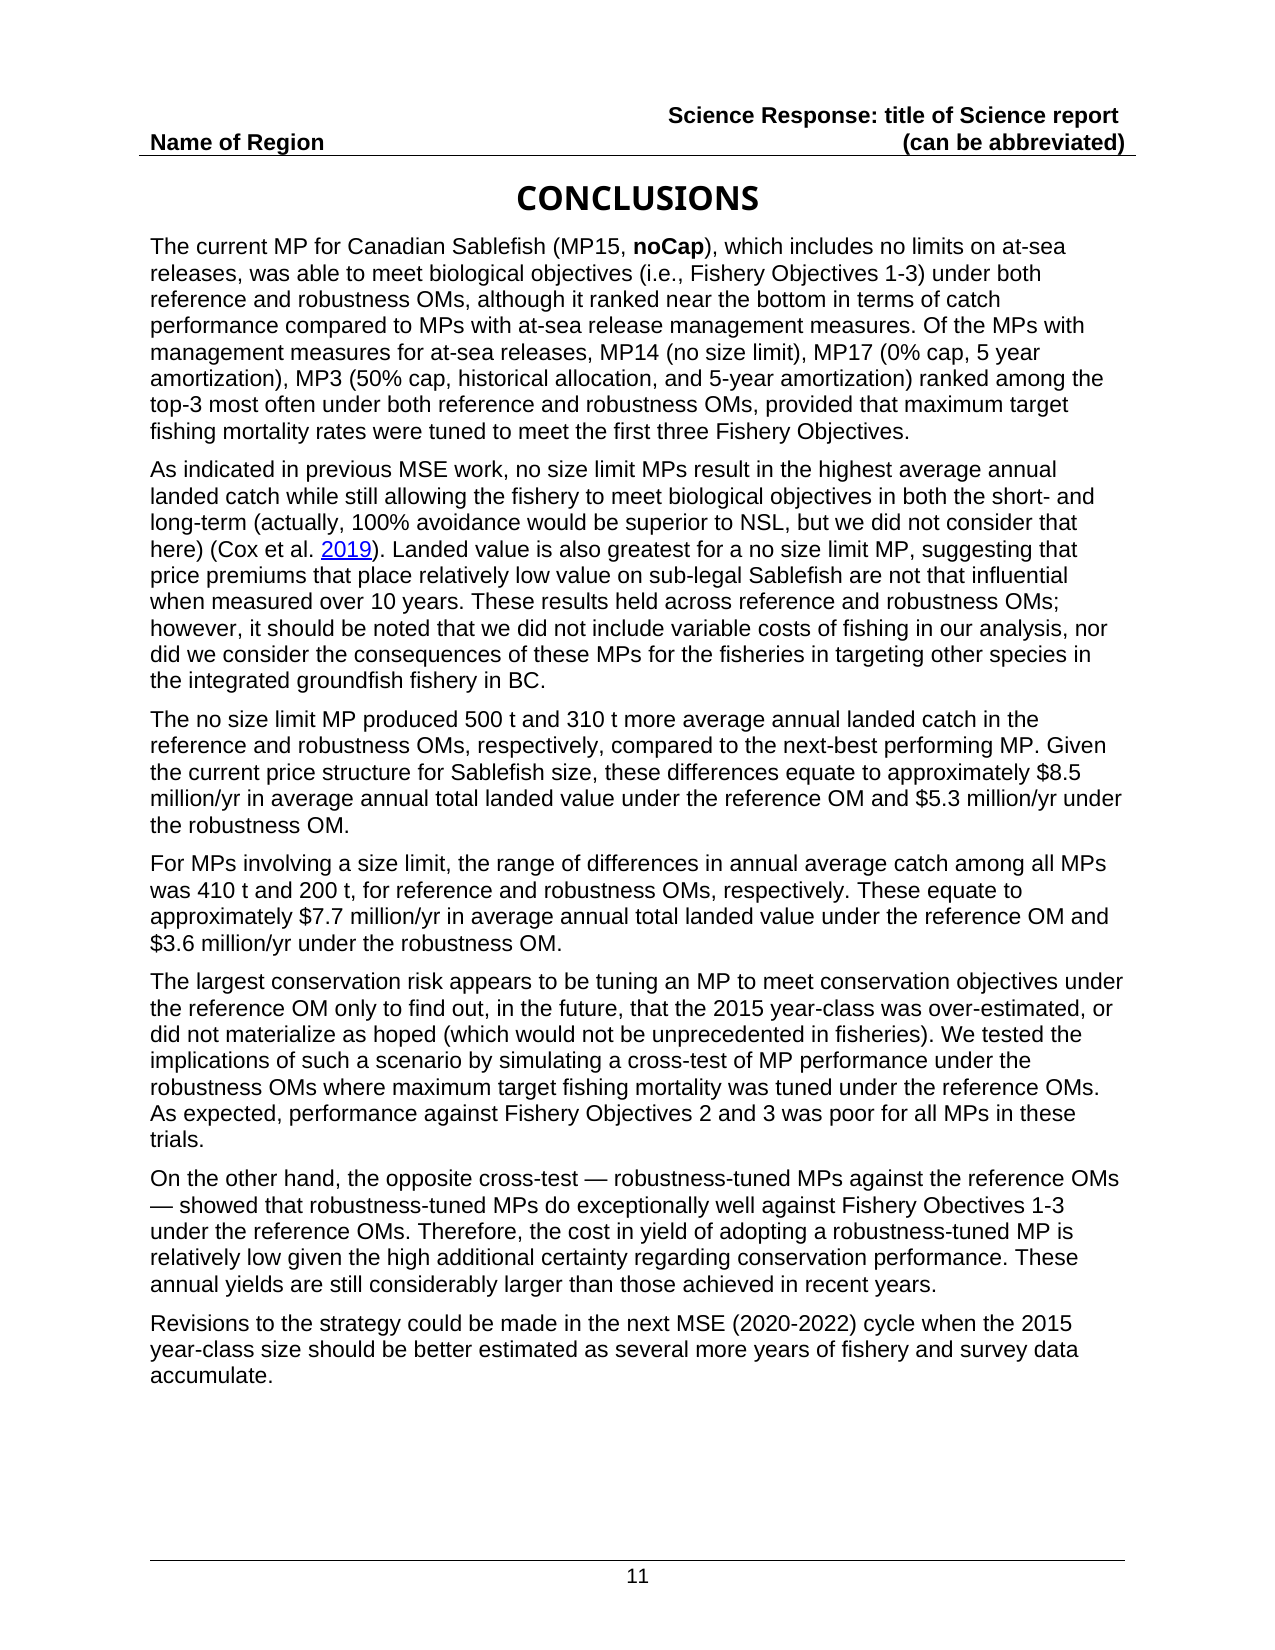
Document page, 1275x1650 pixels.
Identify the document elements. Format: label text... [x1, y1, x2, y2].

text The largest conservation risk appears to be tuning an MP to meet conservation objectives under the reference OM only to find out, in the future, that the 2015 year-class was over-estimated, or did not materialize as hoped (which would not be unprecedented in fisheries). We tested the implications of such a scenario by simulating a cross-test of MP performance under the robustness OMs where maximum target fishing mortality was tuned under the reference OMs. As expected, performance against Fishery Objectives 2 and 3 was poor for all MPs in these trials. [150, 968, 1125, 1153]
text The no size limit MP produced 500 t and 310 t more average annual landed catch in the reference and robustness OMs, respectively, compared to the next-best performing MP. Given the current price structure for Sablefish size, these differences equate to approximately $8.5 million/yr in average annual total landed value under the reference OM and $5.3 million/yr under the robustness OM. [150, 706, 1125, 838]
text On the other hand, the opposite cross-test — robustness-tuned MPs against the reference OMs — showed that robustness-tuned MPs do exceptionally well against Fishery Obectives 1-3 under the reference OMs. Therefore, the cost in yield of adopting a robustness-tuned MP is relatively low given the high additional certainty regarding conservation performance. These annual yields are still considerably larger than those achieved in recent years. [150, 1165, 1125, 1297]
text Revisions to the strategy could be made in the next MSE (2020-2022) cycle when the 2015 year-class size should be better estimated as several more years of fishery and survey data accumulate. [150, 1309, 1125, 1389]
text For MPs involving a size limit, the range of differences in annual average catch among all MPs was 410 t and 200 t, for reference and robustness OMs, respectively. These equate to approximately $7.7 million/yr in average annual total landed value under the reference OM and $3.6 million/yr under the robustness OM. [150, 850, 1125, 956]
text As indicated in previous MSE work, no size limit MPs result in the highest average annual landed catch while still allowing the fishery to meet biological objectives in both the short- and long-term (actually, 100% avoidance would be superior to NSL, but we did not consider that here) (Cox et al. 2019). Landed value is also greatest for a no size limit MP, suggesting that price premiums that place relatively low value on sub-legal Sablefish are not that influential when measured over 10 years. These results held across reference and robustness OMs; however, it should be noted that we did not include variable costs of fishing in our analysis, nor did we consider the consequences of these MPs for the fisheries in targeting other species in the integrated groundfish fishery in BC. [150, 456, 1125, 694]
subtitle Conclusions [150, 175, 1125, 221]
